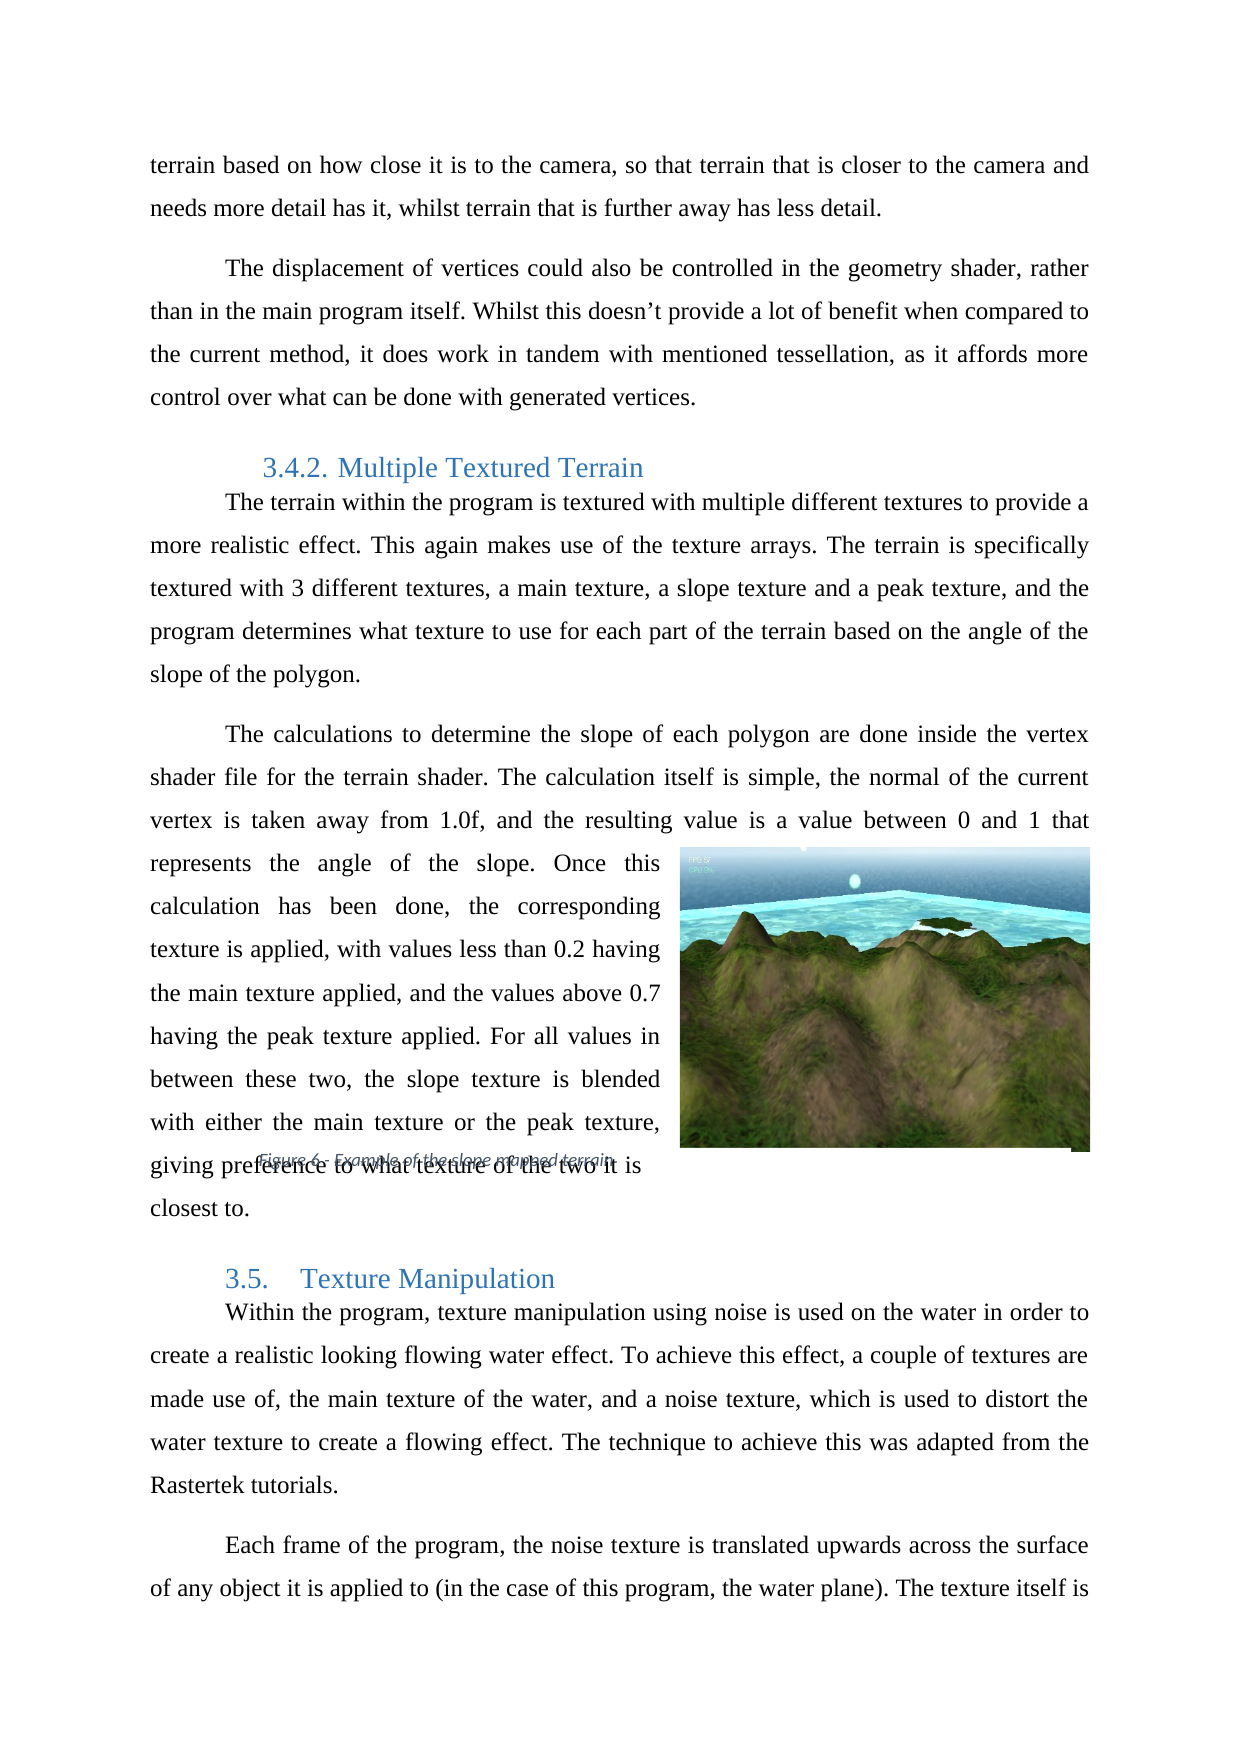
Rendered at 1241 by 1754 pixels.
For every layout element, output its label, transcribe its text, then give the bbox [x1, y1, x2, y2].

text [150, 150, 1090, 222]
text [150, 1530, 1090, 1602]
text The terrain within the program is textured with multiple different textures to provide a more realistic effect. This again makes use of the texture arrays. The terrain is specifically textured with 3 different textures, a main texture, a slope texture and a peak texture, and the program determines what texture to use for each part of the terrain based on the angle of the slope of the polygon. [150, 487, 1090, 688]
text The displacement of vertices could also be controlled in the geometry shader, rather than in the main program itself. Whilst this doesn’t provide a lot of benefit when compared to the current method, it does work in tandem with mentioned tessellation, as it affords more control over what can be done with generated vertices. [150, 253, 1090, 411]
text Within the program, texture manipulation using noise is used on the water in order to create a realistic looking flowing water effect. To achieve this effect, a couple of textures are made use of, the main texture of the water, and a noise texture, which is used to distort the water texture to create a flowing effect. The technique to achieve this was adapted from the Rastertek tutorials. [150, 1297, 1090, 1499]
picture [679, 847, 1091, 1152]
subtitle Multiple Textured Terrain [262, 450, 1090, 484]
subtitle Texture Manipulation [225, 1261, 1090, 1295]
